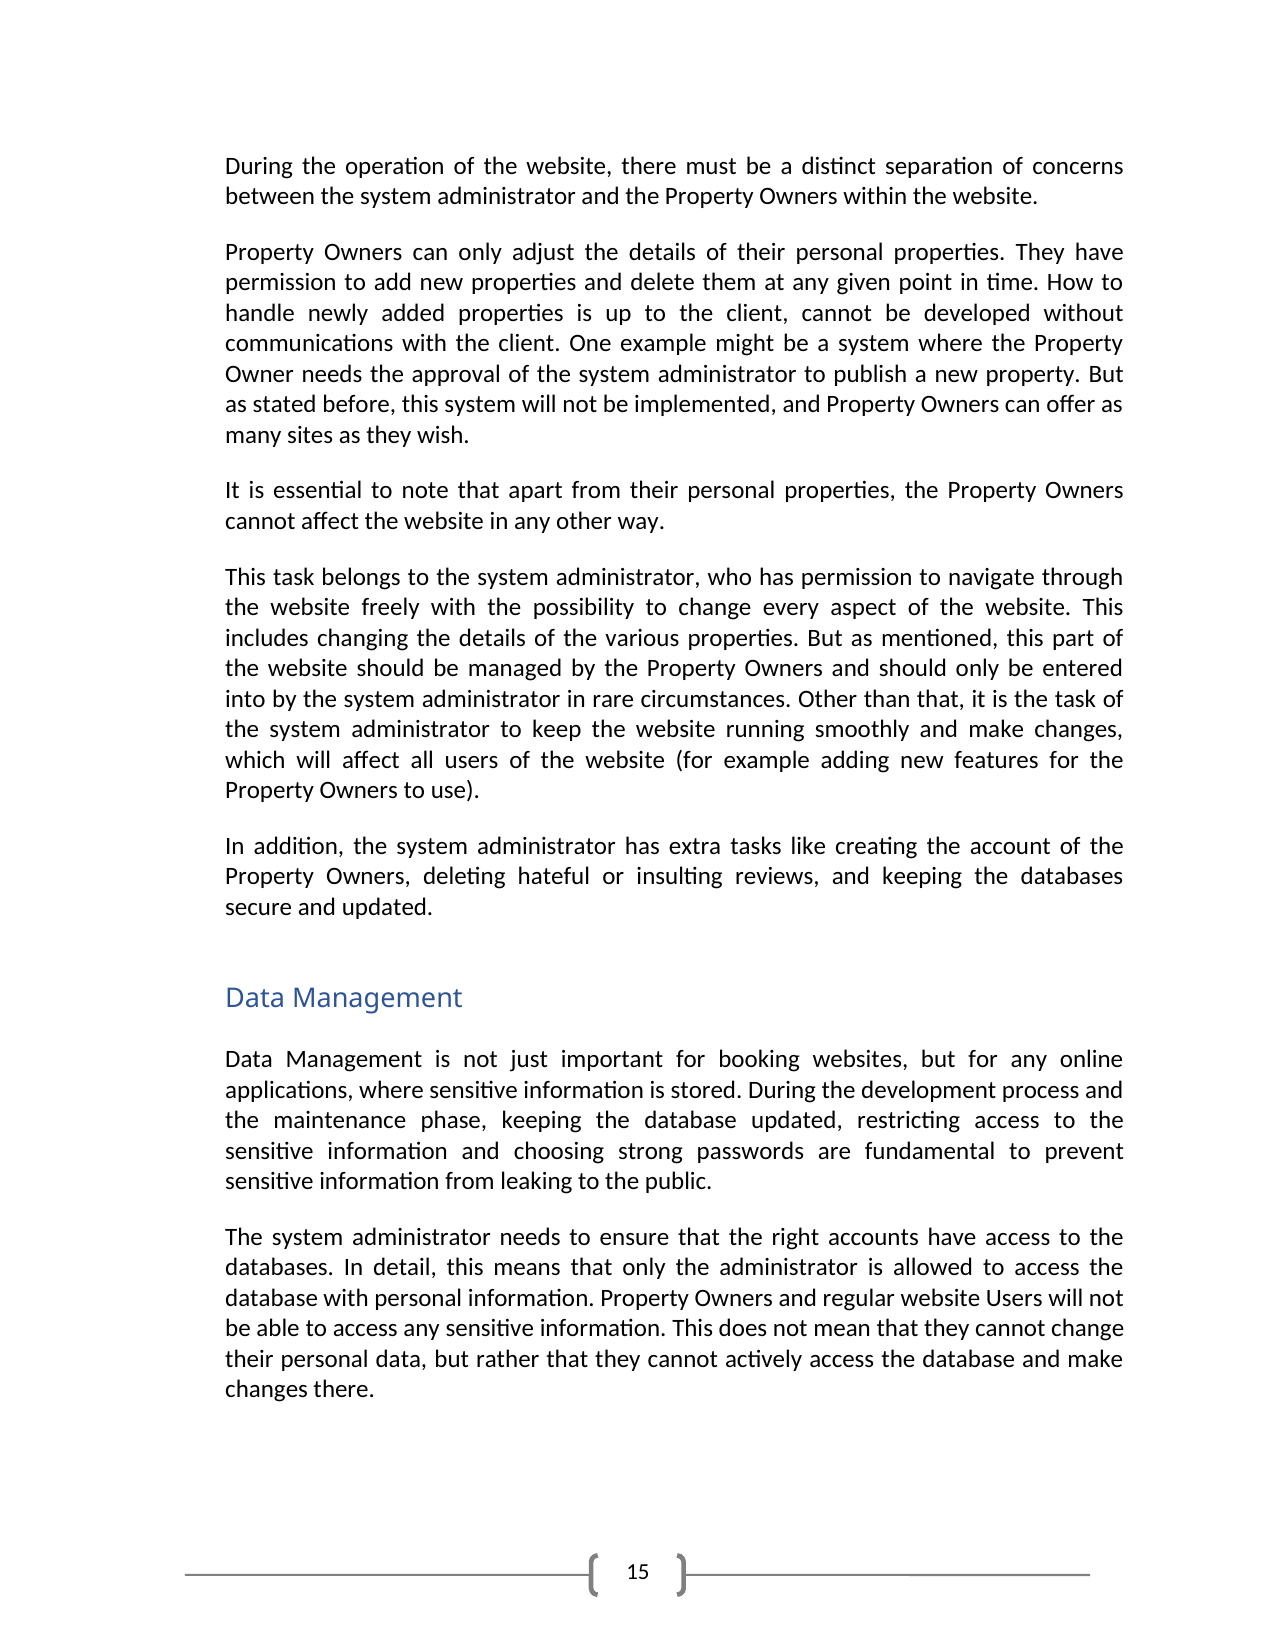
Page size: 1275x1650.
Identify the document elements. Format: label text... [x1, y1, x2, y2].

text During the operation of the website, there must be a distinct separation of concerns between the system administrator and the Property Owners within the website. [225, 150, 1125, 211]
text Property Owners can only adjust the details of their personal properties. They have permission to add new properties and delete them at any given point in time. How to handle newly added properties is up to the client, cannot be developed without communications with the client. One example might be a system where the Property Owner needs the approval of the system administrator to publish a new property. But as stated before, this system will not be implemented, and Property Owners can offer as many sites as they wish. [225, 236, 1125, 450]
text In addition, the system administrator has extra tasks like creating the account of the Property Owners, deleting hateful or insulting reviews, and keeping the databases secure and updated. [225, 830, 1125, 921]
subtitle Data Management [225, 979, 1125, 1016]
text It is essential to note that apart from their personal properties, the Property Owners cannot affect the website in any other way. [225, 475, 1125, 536]
text This task belongs to the system administrator, who has permission to navigate through the website freely with the possibility to change every aspect of the website. This includes changing the details of the various properties. But as mentioned, this part of the website should be managed by the Property Owners and should only be entered into by the system administrator in rare circumstances. Other than that, it is the task of the system administrator to keep the website running smoothly and make changes, which will affect all users of the website (for example adding new features for the Property Owners to use). [225, 561, 1125, 805]
